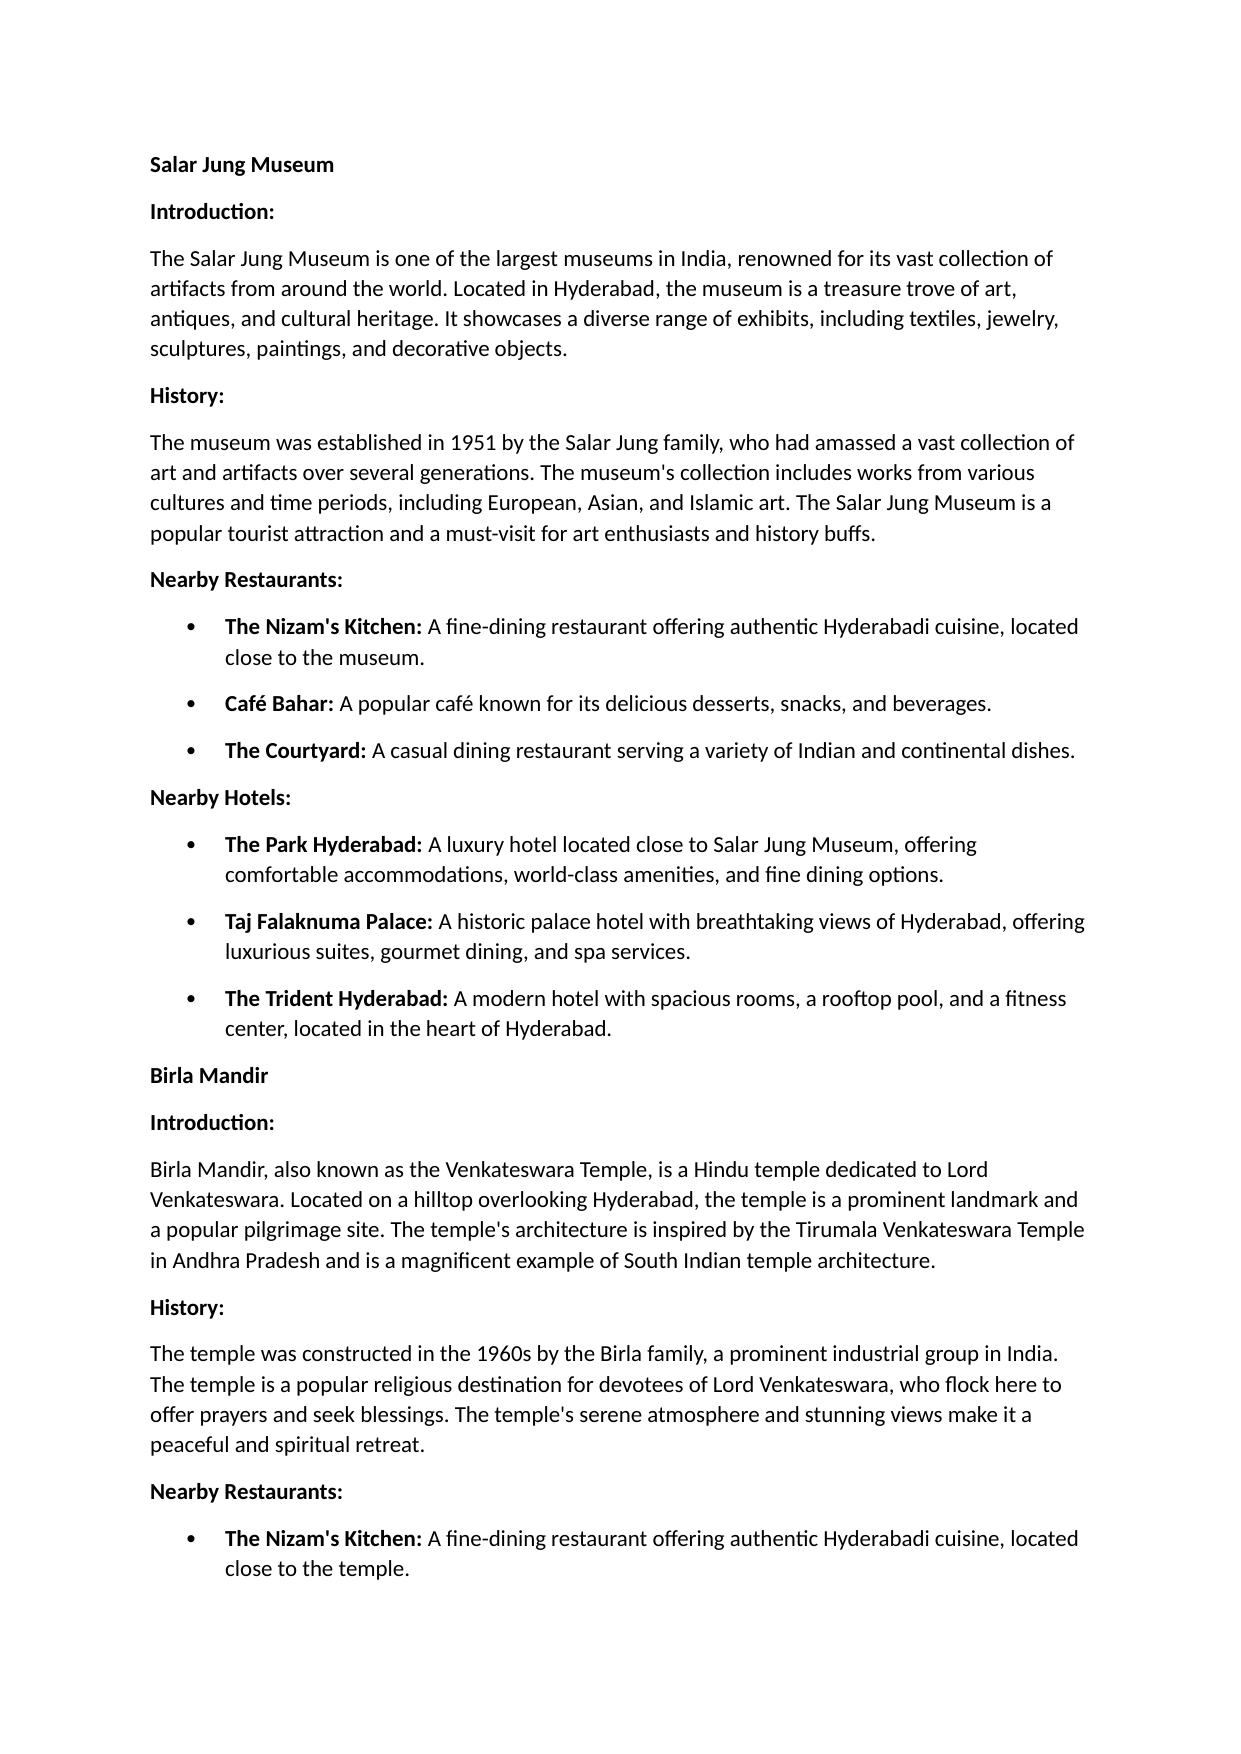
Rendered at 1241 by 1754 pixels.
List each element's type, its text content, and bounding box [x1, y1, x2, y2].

list The Courtyard: A casual dining restaurant serving a variety of Indian and continental dishes. [187, 736, 1090, 764]
list The Nizam's Kitchen: A fine-dining restaurant offering authentic Hyderabadi cuisine, located close to the temple. [187, 1524, 1090, 1582]
text Introduction: [150, 1108, 1090, 1136]
text Salar Jung Museum [150, 150, 1090, 178]
text The museum was established in 1951 by the Salar Jung family, who had amassed a vast collection of art and artifacts over several generations. The museum's collection includes works from various cultures and time periods, including European, Asian, and Islamic art. The Salar Jung Museum is a popular tourist attraction and a must-visit for art enthusiasts and history buffs. [150, 428, 1090, 547]
text Birla Mandir [150, 1061, 1090, 1089]
text Nearby Hotels: [150, 783, 1090, 811]
text Nearby Restaurants: [150, 566, 1090, 594]
text Nearby Restaurants: [150, 1477, 1090, 1505]
text The Salar Jung Museum is one of the largest museums in India, renowned for its vast collection of artifacts from around the world. Located in Hyderabad, the museum is a treasure trove of art, antiques, and cultural heritage. It showcases a diverse range of exhibits, including textiles, jewelry, sculptures, paintings, and decorative objects. [150, 244, 1090, 362]
list Taj Falaknuma Palace: A historic palace hotel with breathtaking views of Hyderabad, offering luxurious suites, gourmet dining, and spa services. [187, 907, 1090, 966]
list The Park Hyderabad: A luxury hotel located close to Salar Jung Museum, offering comfortable accommodations, world-class amenities, and fine dining options. [187, 830, 1090, 888]
text The temple was constructed in the 1960s by the Birla family, a prominent industrial group in India. The temple is a popular religious destination for devotees of Lord Venkateswara, who flock here to offer prayers and seek blessings. The temple's serene atmosphere and stunning views make it a peaceful and spiritual retreat. [150, 1339, 1090, 1458]
list Café Bahar: A popular café known for its delicious desserts, snacks, and beverages. [187, 689, 1090, 718]
text Introduction: [150, 197, 1090, 225]
list The Trident Hyderabad: A modern hotel with spacious rooms, a rooftop pool, and a fitness center, located in the heart of Hyderabad. [187, 984, 1090, 1043]
text History: [150, 1293, 1090, 1321]
text Birla Mandir, also known as the Venkateswara Temple, is a Hindu temple dedicated to Lord Venkateswara. Located on a hilltop overlooking Hyderabad, the temple is a prominent landmark and a popular pilgrimage site. The temple's architecture is inspired by the Tirumala Venkateswara Temple in Andhra Pradesh and is a magnificent example of South Indian temple architecture. [150, 1155, 1090, 1274]
text History: [150, 381, 1090, 409]
list The Nizam's Kitchen: A fine-dining restaurant offering authentic Hyderabadi cuisine, located close to the museum. [187, 612, 1090, 671]
